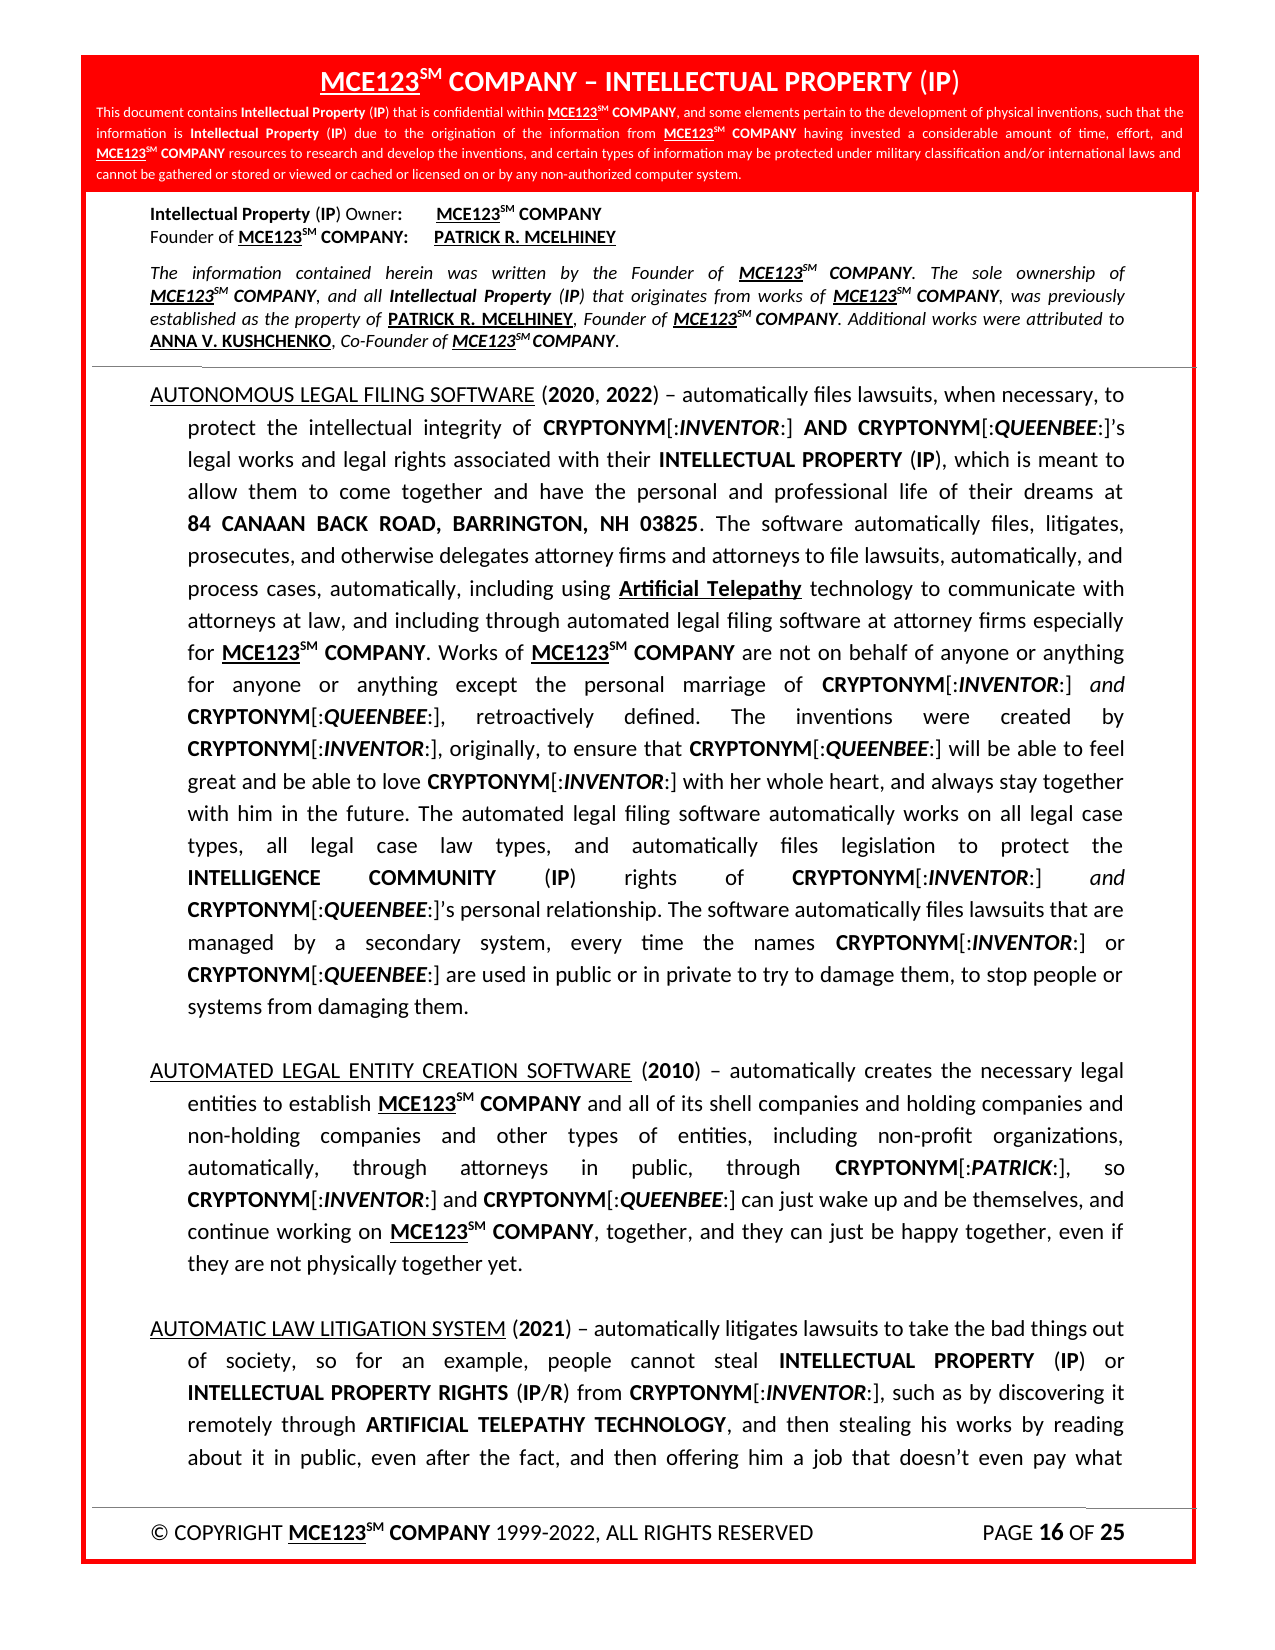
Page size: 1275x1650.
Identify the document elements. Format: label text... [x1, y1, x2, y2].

text AUTOMATED LEGAL ENTITY CREATION SOFTWARE (2010) – automatically creates the necessary legal entities to establish MCE123SM COMPANY and all of its shell companies and holding companies and non-holding companies and other types of entities, including non-profit organizations, automatically, through attorneys in public, through CRYPTONYM[:PATRICK:], so CRYPTONYM[:INVENTOR:] and CRYPTONYM[:QUEENBEE:] can just wake up and be themselves, and continue working on MCE123SM COMPANY, together, and they can just be happy together, even if they are not physically together yet. [150, 1056, 1125, 1278]
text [150, 1314, 1125, 1471]
text AUTONOMOUS LEGAL FILING SOFTWARE (2020, 2022) – automatically files lawsuits, when necessary, to protect the intellectual integrity of CRYPTONYM[:INVENTOR:] AND CRYPTONYM[:QUEENBEE:]’s legal works and legal rights associated with their INTELLECTUAL PROPERTY (IP), which is meant to allow them to come together and have the personal and professional life of their dreams at 84 CANAAN BACK ROAD, BARRINGTON, NH 03825. The software automatically files, litigates, prosecutes, and otherwise delegates attorney firms and attorneys to file lawsuits, automatically, and process cases, automatically, including using Artificial Telepathy technology to communicate with attorneys at law, and including through automated legal filing software at attorney firms especially for MCE123SM COMPANY. Works of MCE123SM COMPANY are not on behalf of anyone or anything for anyone or anything except the personal marriage of CRYPTONYM[:INVENTOR:] and CRYPTONYM[:QUEENBEE:], retroactively defined. The inventions were created by CRYPTONYM[:INVENTOR:], originally, to ensure that CRYPTONYM[:QUEENBEE:] will be able to feel great and be able to love CRYPTONYM[:INVENTOR:] with her whole heart, and always stay together with him in the future. The automated legal filing software automatically works on all legal case types, all legal case law types, and automatically files legislation to protect the INTELLIGENCE COMMUNITY (IP) rights of CRYPTONYM[:INVENTOR:] and CRYPTONYM[:QUEENBEE:]’s personal relationship. The software automatically files lawsuits that are managed by a secondary system, every time the names CRYPTONYM[:INVENTOR:] or CRYPTONYM[:QUEENBEE:] are used in public or in private to try to damage them, to stop people or systems from damaging them. [150, 381, 1125, 1020]
